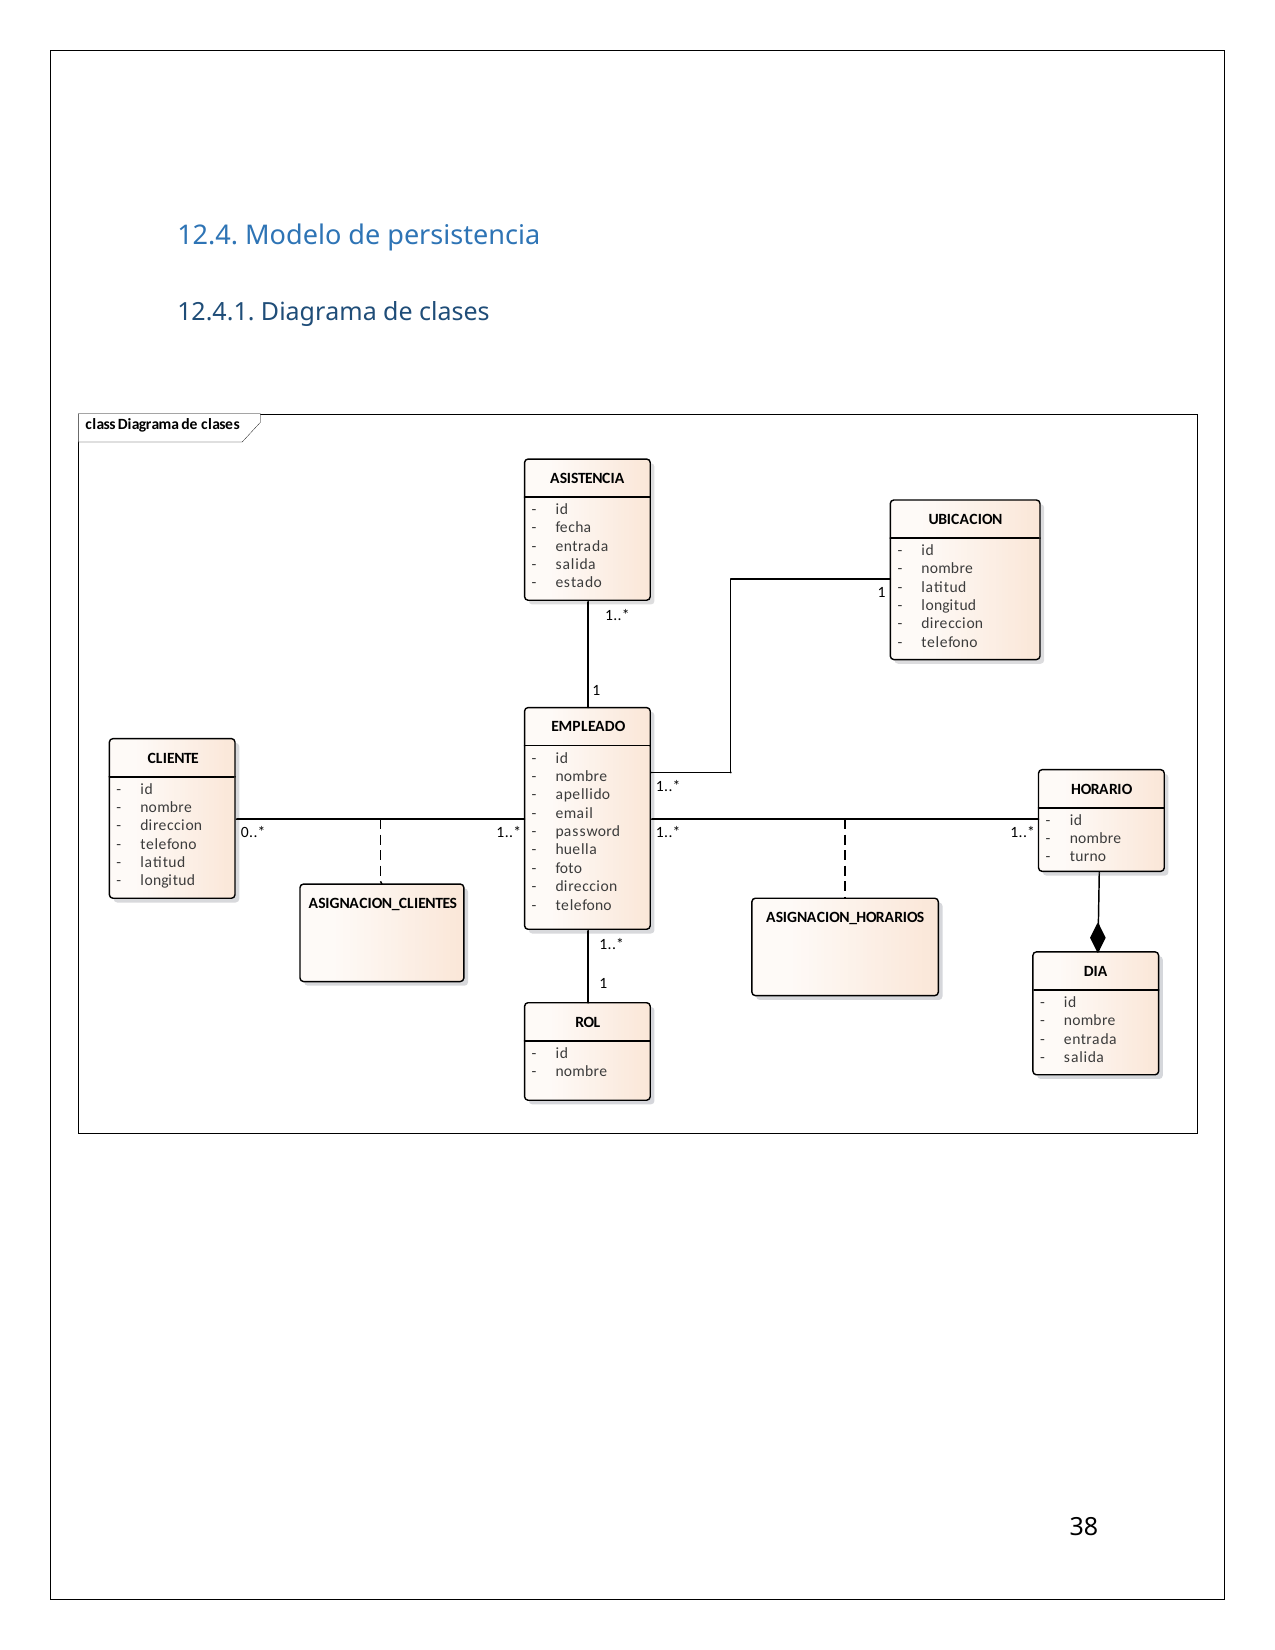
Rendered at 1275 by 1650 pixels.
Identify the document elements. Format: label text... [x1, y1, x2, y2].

subtitle 12.4.1. Diagrama de clases [177, 293, 1098, 327]
subtitle 12.4. Modelo de persistencia [177, 215, 1098, 252]
